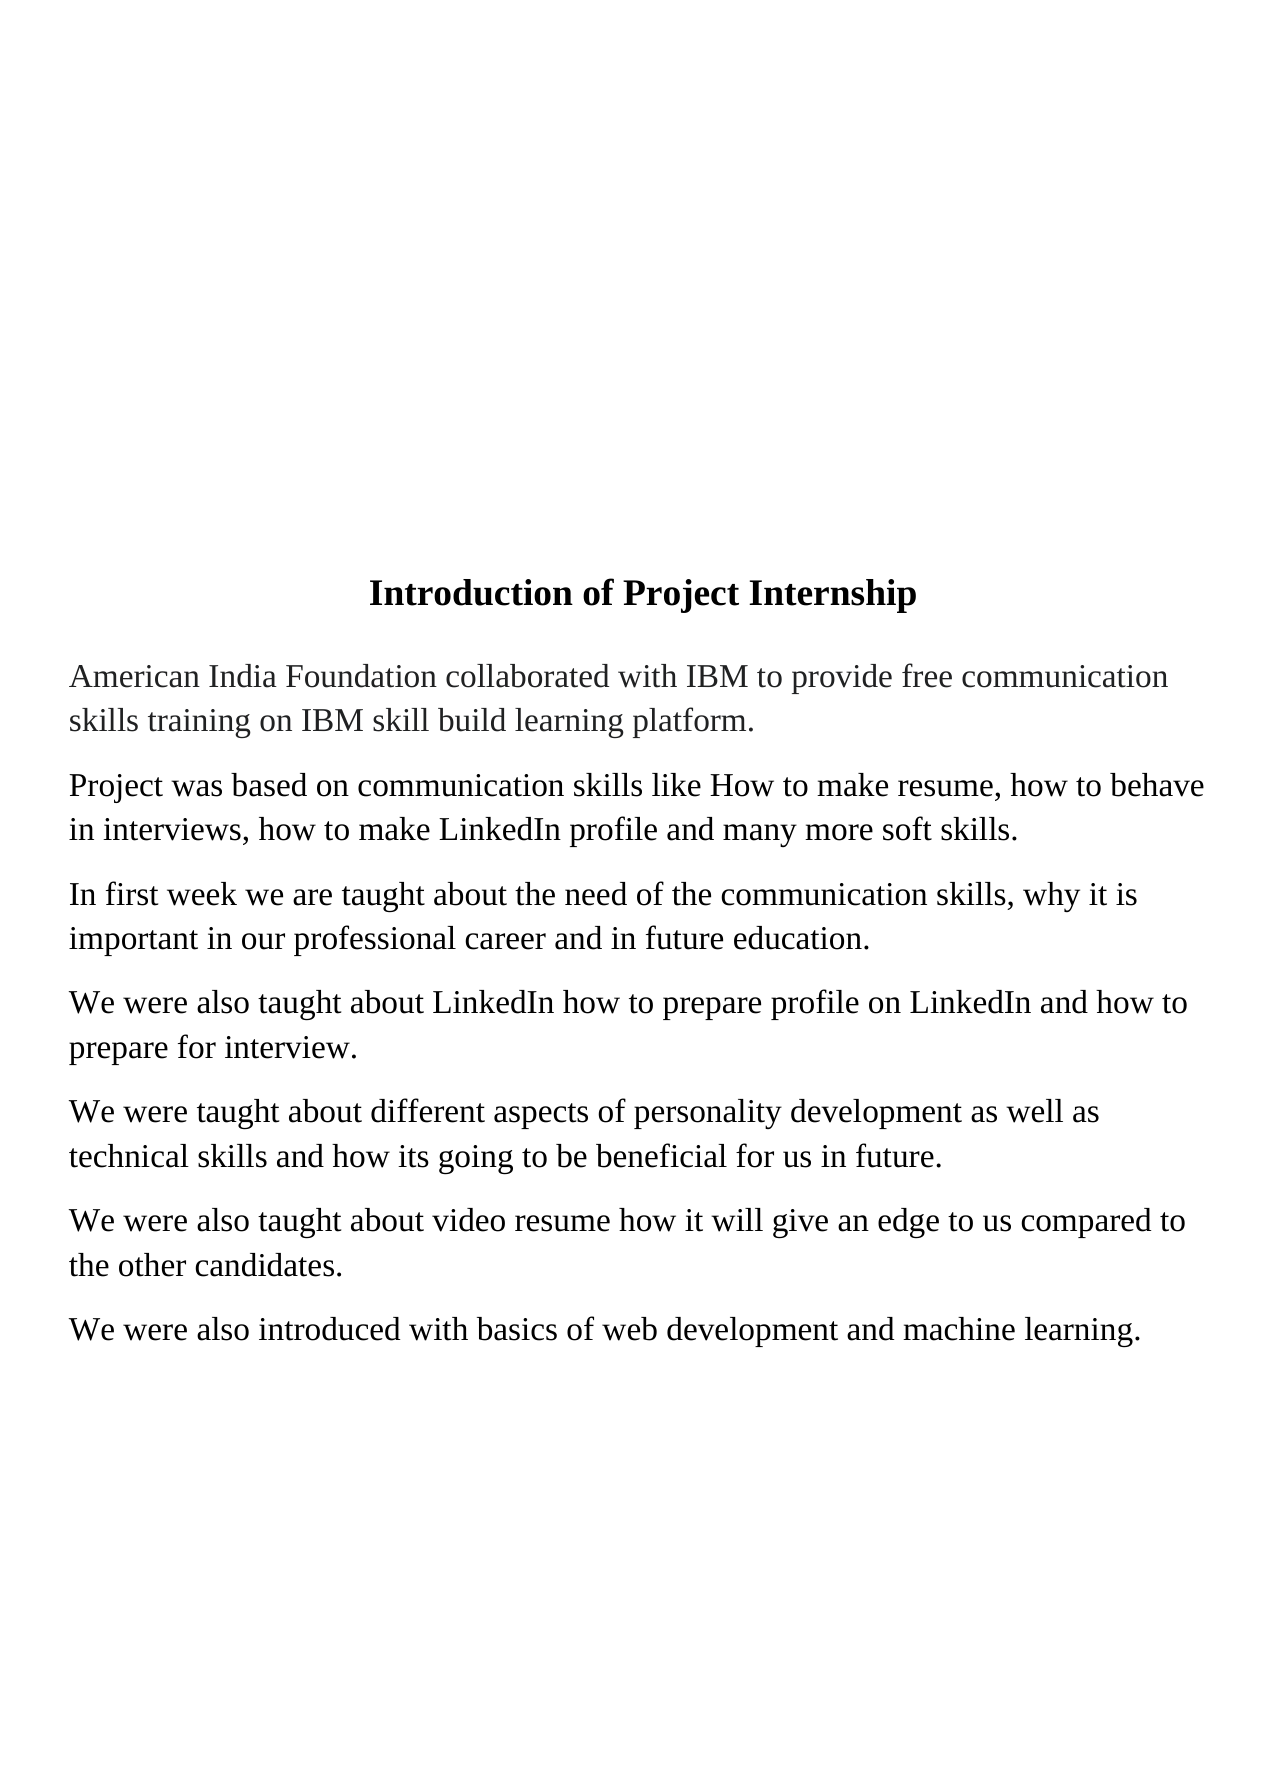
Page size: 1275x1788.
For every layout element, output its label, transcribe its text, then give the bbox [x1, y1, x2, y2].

text In first week we are taught about the need of the communication skills, why it is important in our professional career and in future education. [69, 874, 1217, 956]
text Introduction of Project Internship [294, 570, 1217, 613]
text We were also taught about video resume how it will give an edge to us compared to the other candidates. [69, 1201, 1217, 1283]
text Project was based on communication skills like How to make resume, how to behave in interviews, how to make LinkedIn profile and many more soft skills. [69, 765, 1217, 847]
text We were taught about different aspects of personality development as well as technical skills and how its going to be beneficial for us in future. [69, 1092, 1217, 1174]
text We were also taught about LinkedIn how to prepare profile on LinkedIn and how to prepare for interview. [69, 983, 1217, 1065]
text We were also introduced with basics of web development and machine learning. [69, 1310, 1217, 1348]
text American India Foundation collaborated with IBM to provide free communication skills training on IBM skill build learning platform. [69, 656, 1217, 738]
